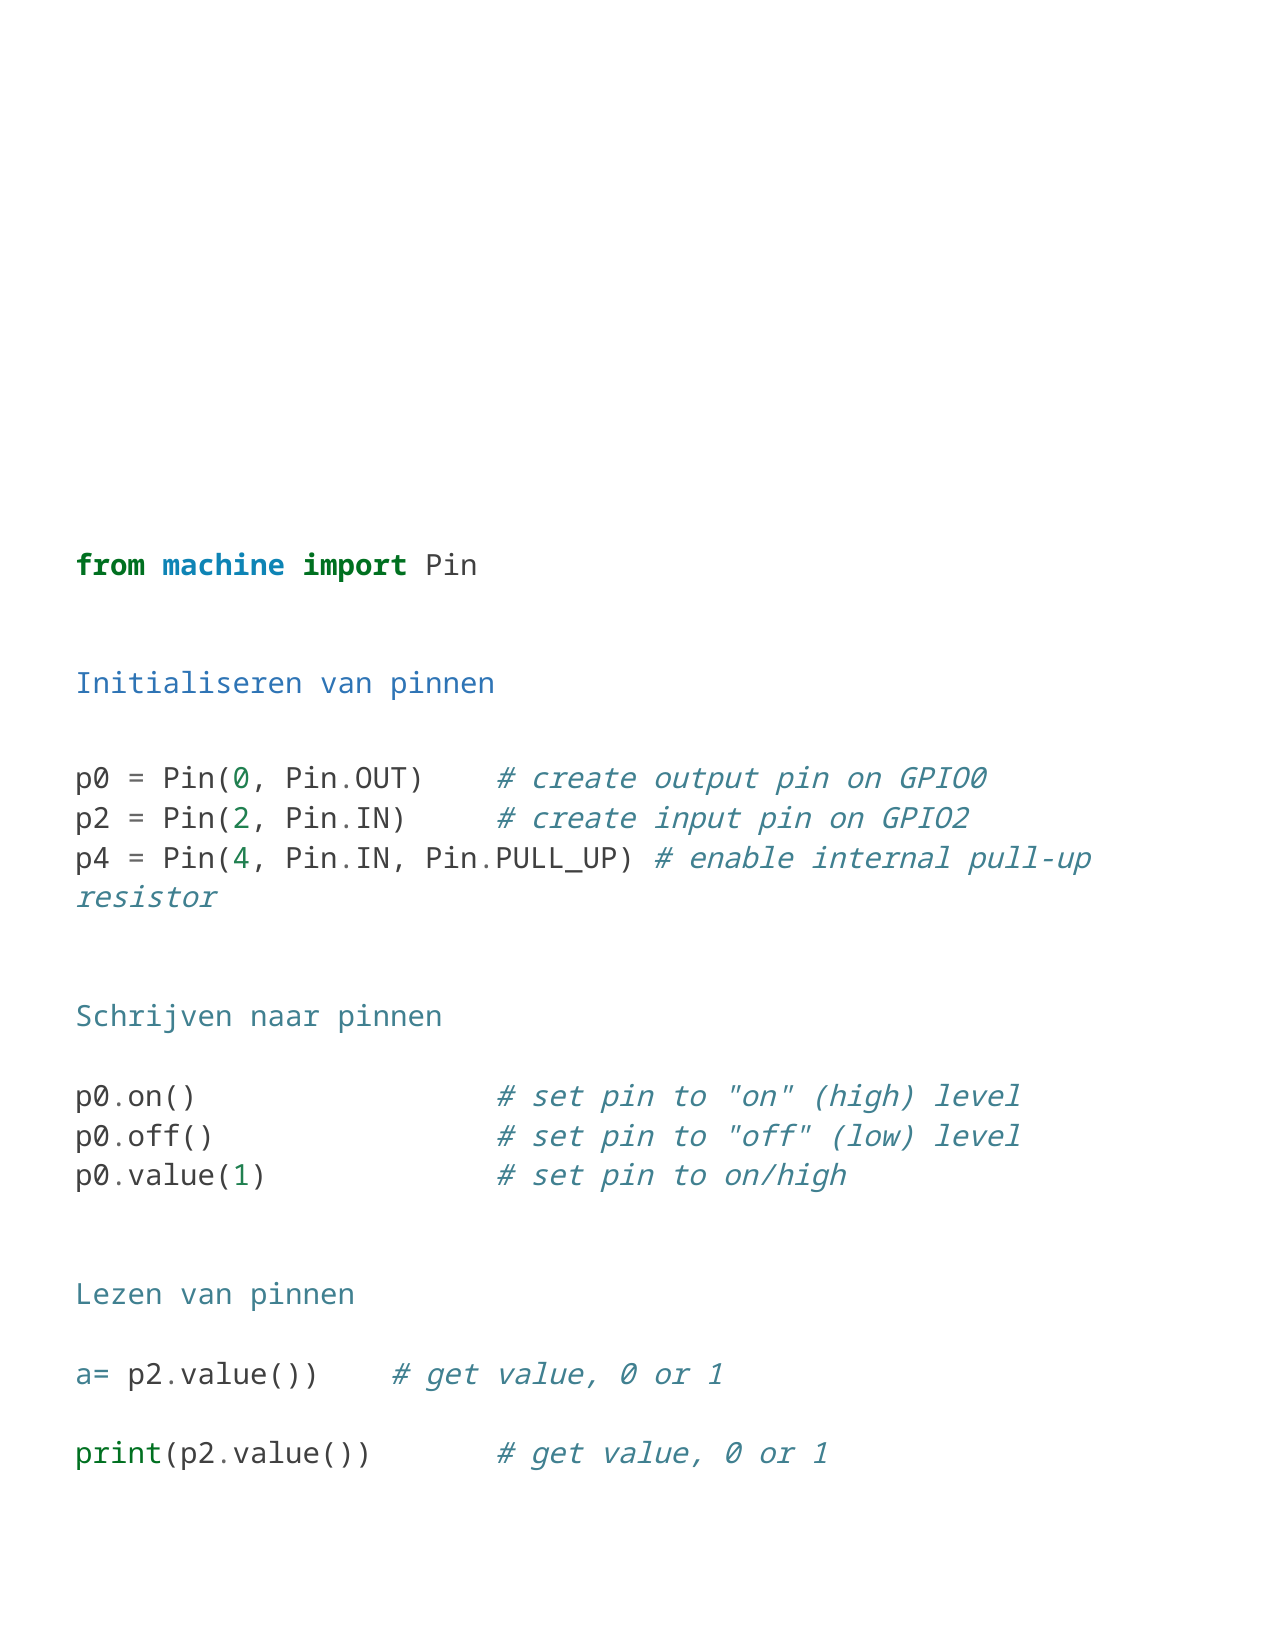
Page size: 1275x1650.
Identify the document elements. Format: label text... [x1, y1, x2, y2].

text print(p2.value()) # get value, 0 or 1 [75, 1432, 1200, 1472]
text p0.value(1) # set pin to on/high [75, 1154, 1200, 1194]
text p0.on() # set pin to "on" (high) level [75, 1075, 1200, 1115]
text Schrijven naar pinnen [75, 996, 1200, 1035]
text a= p2.value()) # get value, 0 or 1 [75, 1353, 1200, 1393]
text p2 = Pin(2, Pin.IN) # create input pin on GPIO2 [75, 797, 1200, 837]
text p0.off() # set pin to "off" (low) level [75, 1115, 1200, 1154]
text p4 = Pin(4, Pin.IN, Pin.PULL_UP) # enable internal pull-up resistor [75, 837, 1200, 916]
text Lezen van pinnen [75, 1273, 1200, 1313]
text Initialiseren van pinnen [75, 663, 1200, 702]
text p0 = Pin(0, Pin.OUT) # create output pin on GPIO0 [75, 758, 1200, 797]
text from machine import Pin [75, 544, 1200, 583]
